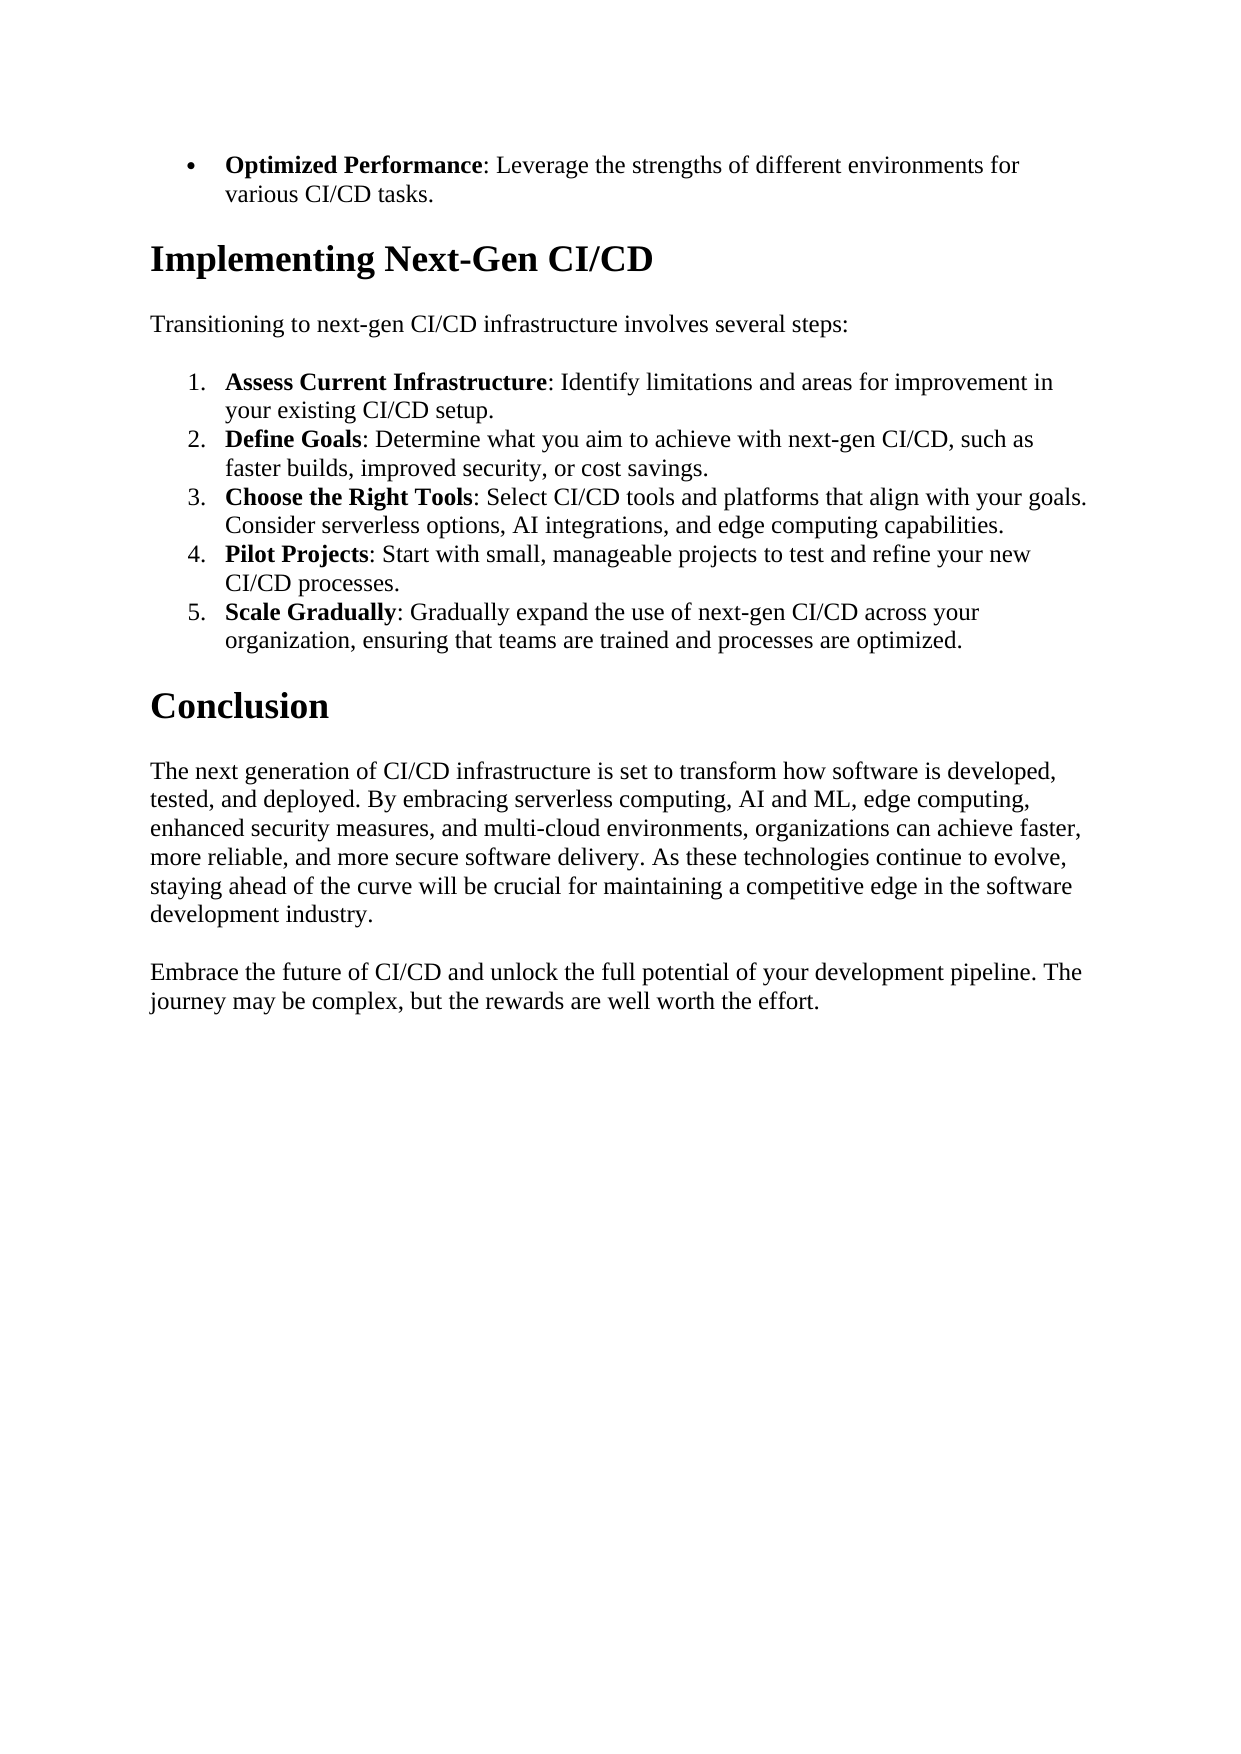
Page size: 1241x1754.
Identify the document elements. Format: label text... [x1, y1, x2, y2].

text Transitioning to next-gen CI/CD infrastructure involves several steps: [150, 309, 1090, 338]
list Optimized Performance: Leverage the strengths of different environments for various CI/CD tasks. [187, 150, 1090, 207]
list Choose the Right Tools: Select CI/CD tools and platforms that align with your goals. Consider serverless options, AI integrations, and edge computing capabilities. [187, 482, 1090, 539]
list Pilot Projects: Start with small, manageable projects to test and refine your new CI/CD processes. [187, 539, 1090, 597]
text Conclusion [150, 683, 1090, 727]
list Assess Current Infrastructure: Identify limitations and areas for improvement in your existing CI/CD setup. [187, 367, 1090, 424]
text Implementing Next-Gen CI/CD [150, 237, 1090, 280]
list Define Goals: Determine what you aim to achieve with next-gen CI/CD, such as faster builds, improved security, or cost savings. [187, 424, 1090, 482]
text Embrace the future of CI/CD and unlock the full potential of your development pipeline. The journey may be complex, but the rewards are well worth the effort. [150, 957, 1090, 1015]
list Scale Gradually: Gradually expand the use of next-gen CI/CD across your organization, ensuring that teams are trained and processes are optimized. [187, 597, 1090, 654]
text The next generation of CI/CD infrastructure is set to transform how software is developed, tested, and deployed. By embracing serverless computing, AI and ML, edge computing, enhanced security measures, and multi-cloud environments, organizations can achieve faster, more reliable, and more secure software delivery. As these technologies continue to evolve, staying ahead of the curve will be crucial for maintaining a competitive edge in the software development industry. [150, 756, 1090, 928]
